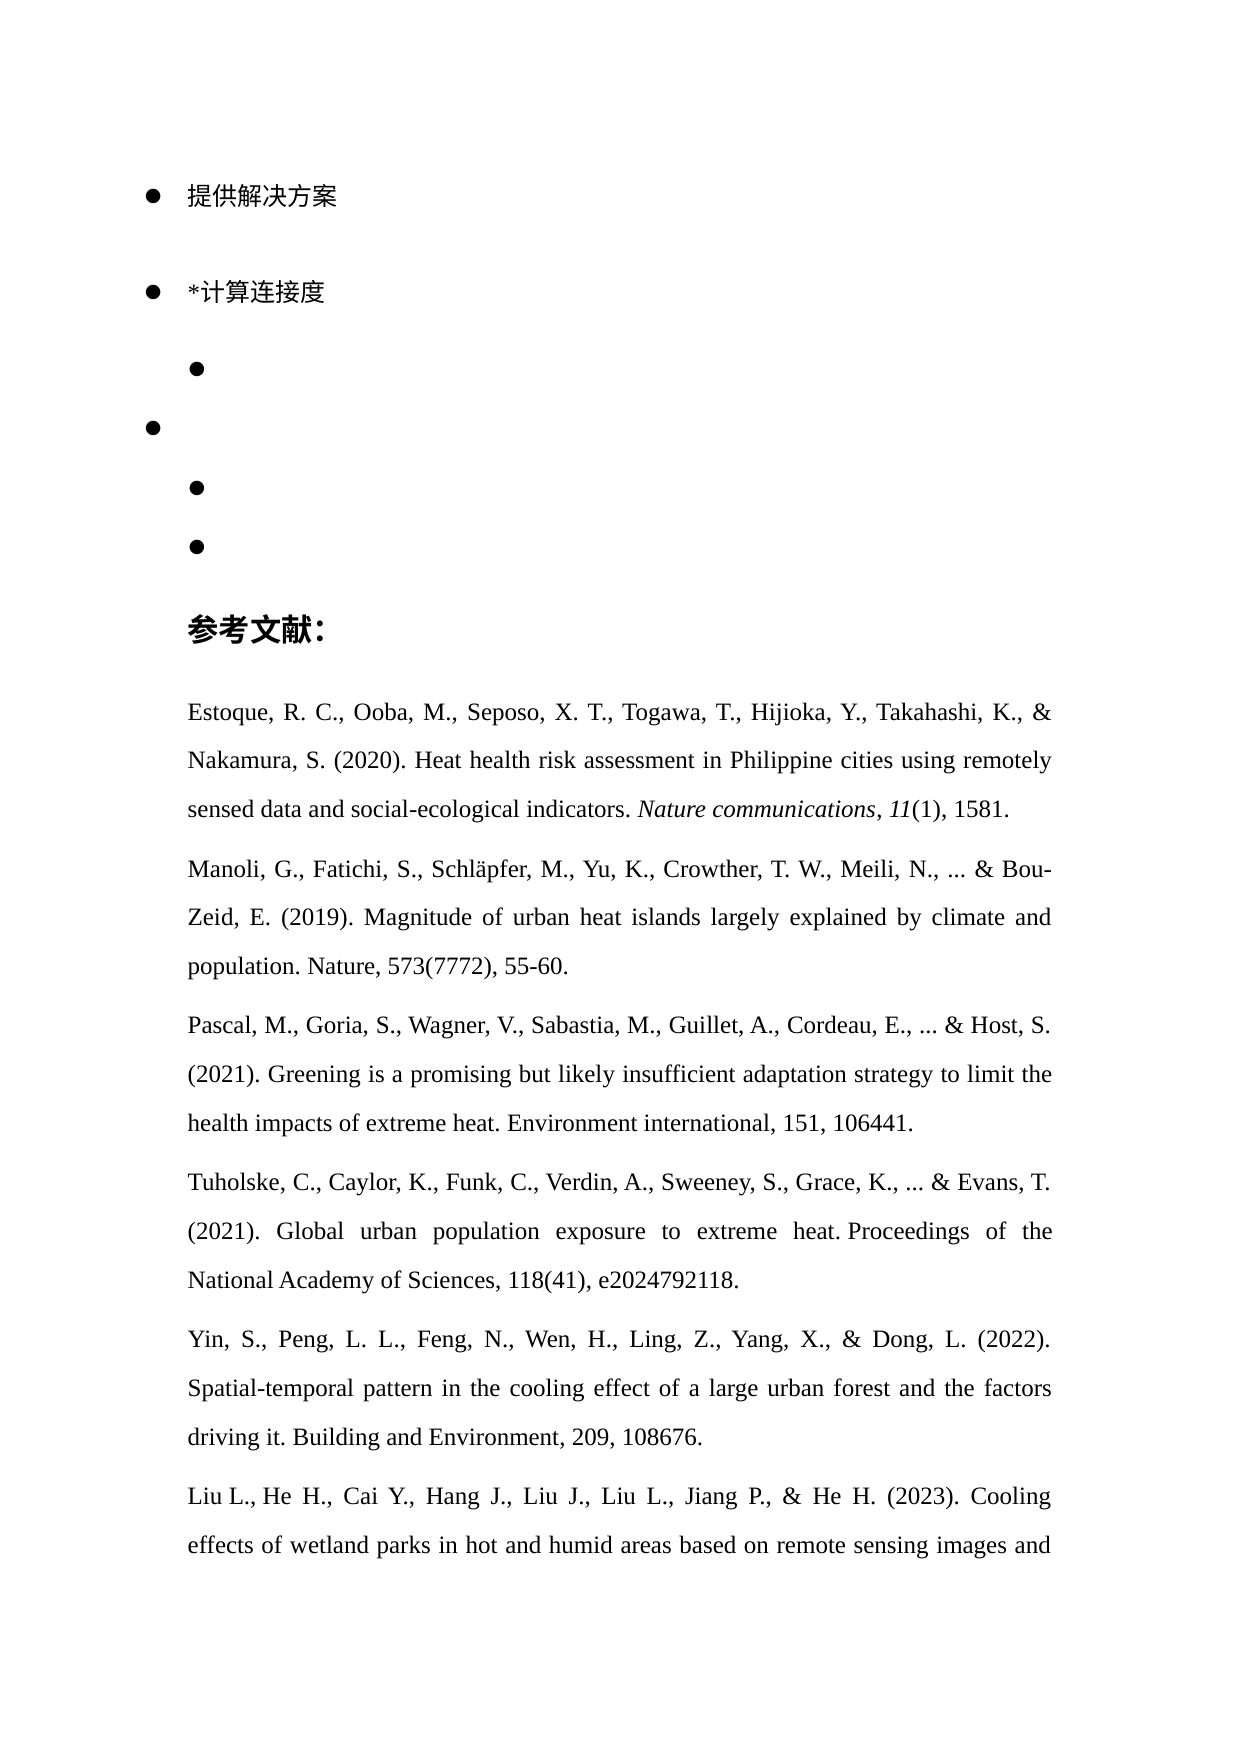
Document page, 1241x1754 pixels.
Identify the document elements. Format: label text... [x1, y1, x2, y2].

subtitle 参考文献： [187, 595, 1053, 660]
text Tuholske, C., Caylor, K., Funk, C., Verdin, A., Sweeney, S., Grace, K., ... & Evans, T. (2021). Global urban population exposure to extreme heat. Proceedings of the National Academy of Sciences, 118(41), e2024792118. [187, 1166, 1053, 1296]
text Pascal, M., Goria, S., Wagner, V., Sabastia, M., Guillet, A., Cordeau, E., ... & Host, S. (2021). Greening is a promising but likely insufficient adaptation strategy to limit the health impacts of extreme heat. Environment international, 151, 106441. [187, 1009, 1053, 1139]
text Manoli, G., Fatichi, S., Schläpfer, M., Yu, K., Crowther, T. W., Meili, N., ... & Bou-Zeid, E. (2019). Magnitude of urban heat islands largely explained by climate and population. Nature, 573(7772), 55-60. [187, 852, 1053, 982]
